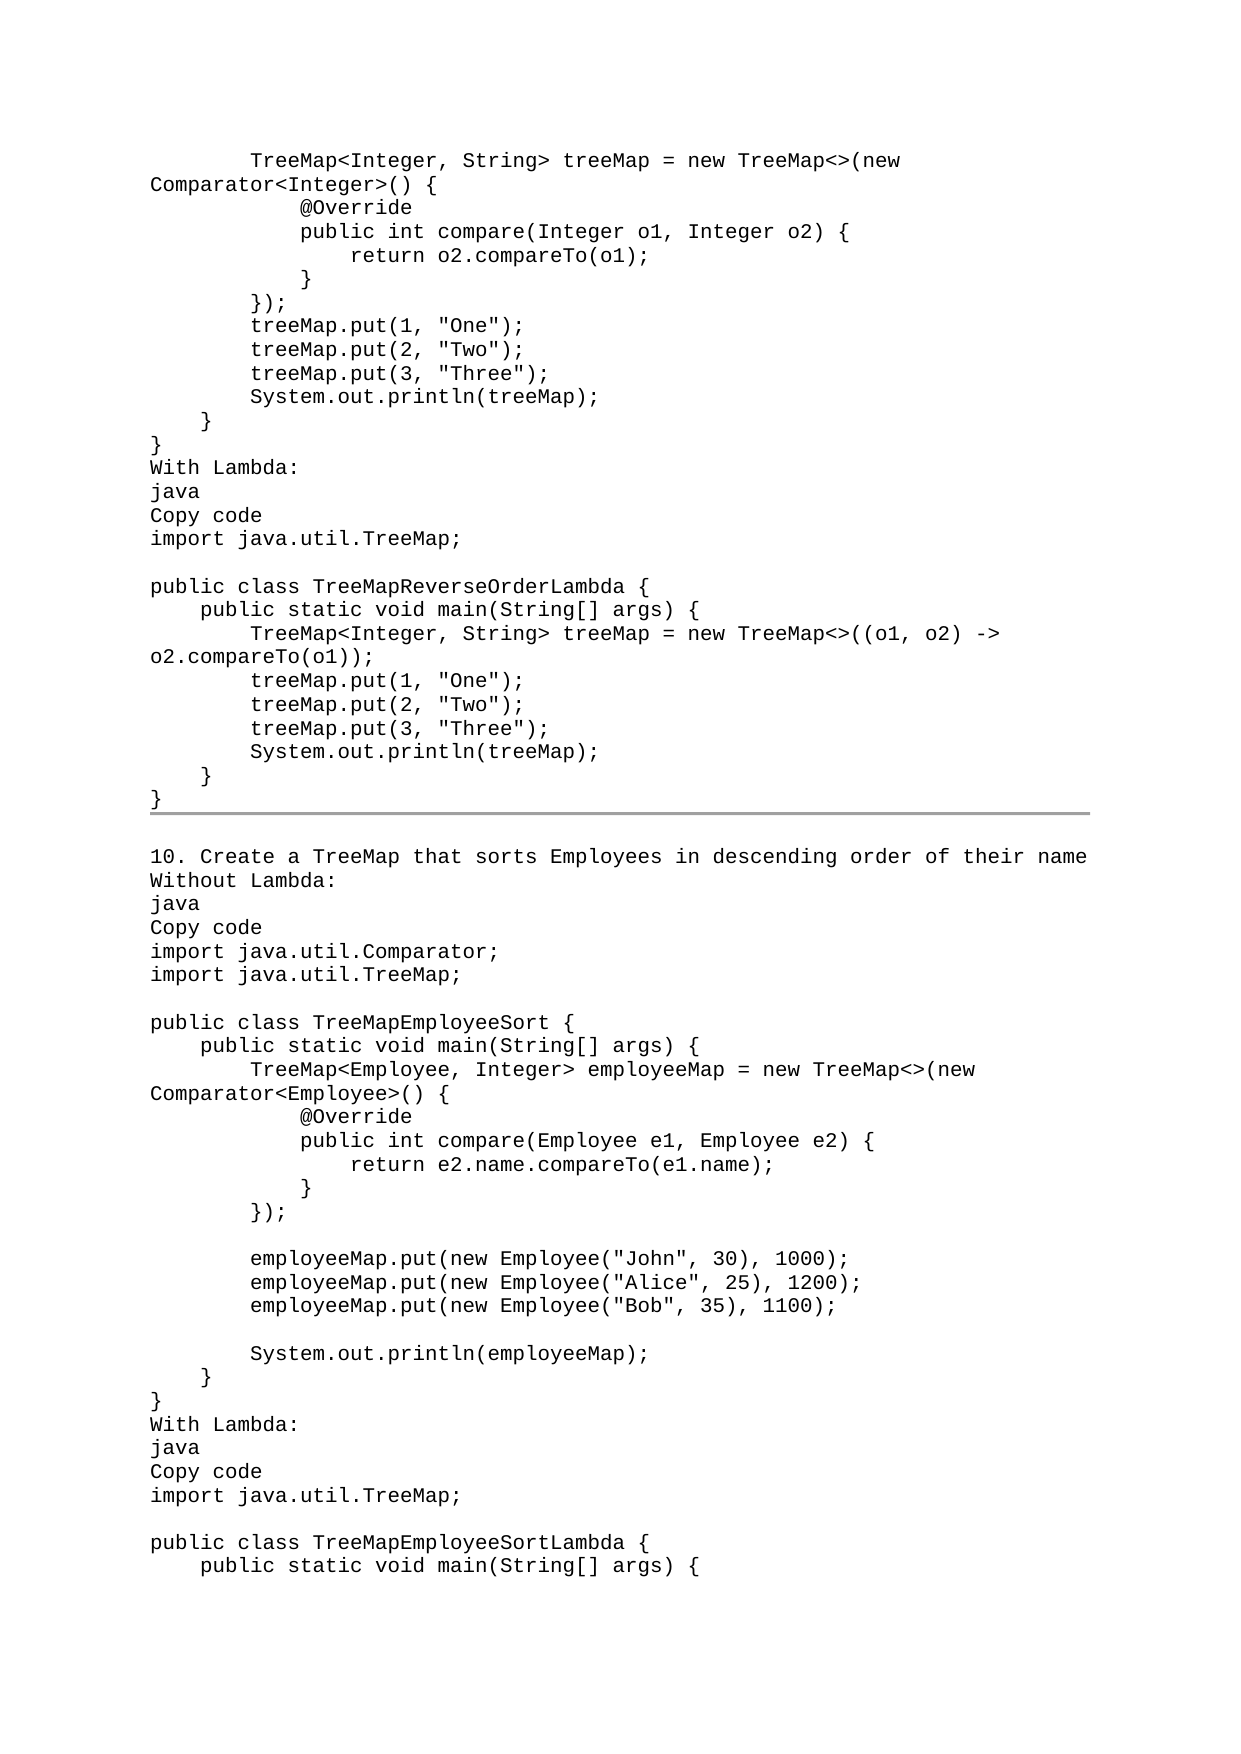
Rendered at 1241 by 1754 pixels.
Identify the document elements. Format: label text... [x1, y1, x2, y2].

text import java.util.TreeMap; [150, 528, 1090, 552]
text Without Lambda: [150, 870, 1090, 893]
text System.out.println(employeeMap); [150, 1343, 1090, 1366]
text java [150, 481, 1090, 505]
text return o2.compareTo(o1); [150, 244, 1090, 268]
text public static void main(String[] args) { [150, 1556, 1090, 1579]
text Copy code [150, 1461, 1090, 1484]
text TreeMap<Employee, Integer> employeeMap = new TreeMap<>(new Comparator<Employee>() { [150, 1059, 1090, 1106]
text With Lambda: [150, 1414, 1090, 1437]
text }); [150, 292, 1090, 316]
text treeMap.put(2, "Two"); [150, 339, 1090, 363]
text } [150, 1390, 1090, 1414]
text import java.util.Comparator; [150, 941, 1090, 964]
text employeeMap.put(new Employee("John", 30), 1000); [150, 1248, 1090, 1272]
text java [150, 1437, 1090, 1461]
text } [150, 410, 1090, 434]
text public int compare(Integer o1, Integer o2) { [150, 221, 1090, 244]
text 10. Create a TreeMap that sorts Employees in descending order of their name [150, 846, 1090, 870]
text }); [150, 1201, 1090, 1224]
text employeeMap.put(new Employee("Alice", 25), 1200); [150, 1272, 1090, 1295]
text } [150, 765, 1090, 788]
text treeMap.put(3, "Three"); [150, 717, 1090, 741]
text import java.util.TreeMap; [150, 1484, 1090, 1508]
text import java.util.TreeMap; [150, 964, 1090, 988]
text With Lambda: [150, 457, 1090, 481]
text treeMap.put(2, "Two"); [150, 694, 1090, 717]
text public class TreeMapEmployeeSort { [150, 1012, 1090, 1035]
text System.out.println(treeMap); [150, 386, 1090, 410]
text } [150, 268, 1090, 292]
text public static void main(String[] args) { [150, 599, 1090, 623]
text public static void main(String[] args) { [150, 1035, 1090, 1059]
text employeeMap.put(new Employee("Bob", 35), 1100); [150, 1295, 1090, 1319]
text treeMap.put(1, "One"); [150, 316, 1090, 339]
text TreeMap<Integer, String> treeMap = new TreeMap<>(new Comparator<Integer>() { [150, 150, 1090, 197]
text } [150, 1177, 1090, 1201]
text Copy code [150, 505, 1090, 528]
text System.out.println(treeMap); [150, 741, 1090, 765]
text TreeMap<Integer, String> treeMap = new TreeMap<>((o1, o2) -> o2.compareTo(o1)); [150, 623, 1090, 670]
text treeMap.put(3, "Three"); [150, 363, 1090, 386]
text @Override [150, 197, 1090, 221]
text java [150, 893, 1090, 917]
text public int compare(Employee e1, Employee e2) { [150, 1130, 1090, 1153]
text @Override [150, 1106, 1090, 1130]
text return e2.name.compareTo(e1.name); [150, 1153, 1090, 1177]
text } [150, 434, 1090, 457]
text Copy code [150, 917, 1090, 941]
text } [150, 1366, 1090, 1390]
text } [150, 788, 1090, 812]
text public class TreeMapReverseOrderLambda { [150, 576, 1090, 599]
text public class TreeMapEmployeeSortLambda { [150, 1532, 1090, 1556]
text treeMap.put(1, "One"); [150, 670, 1090, 694]
